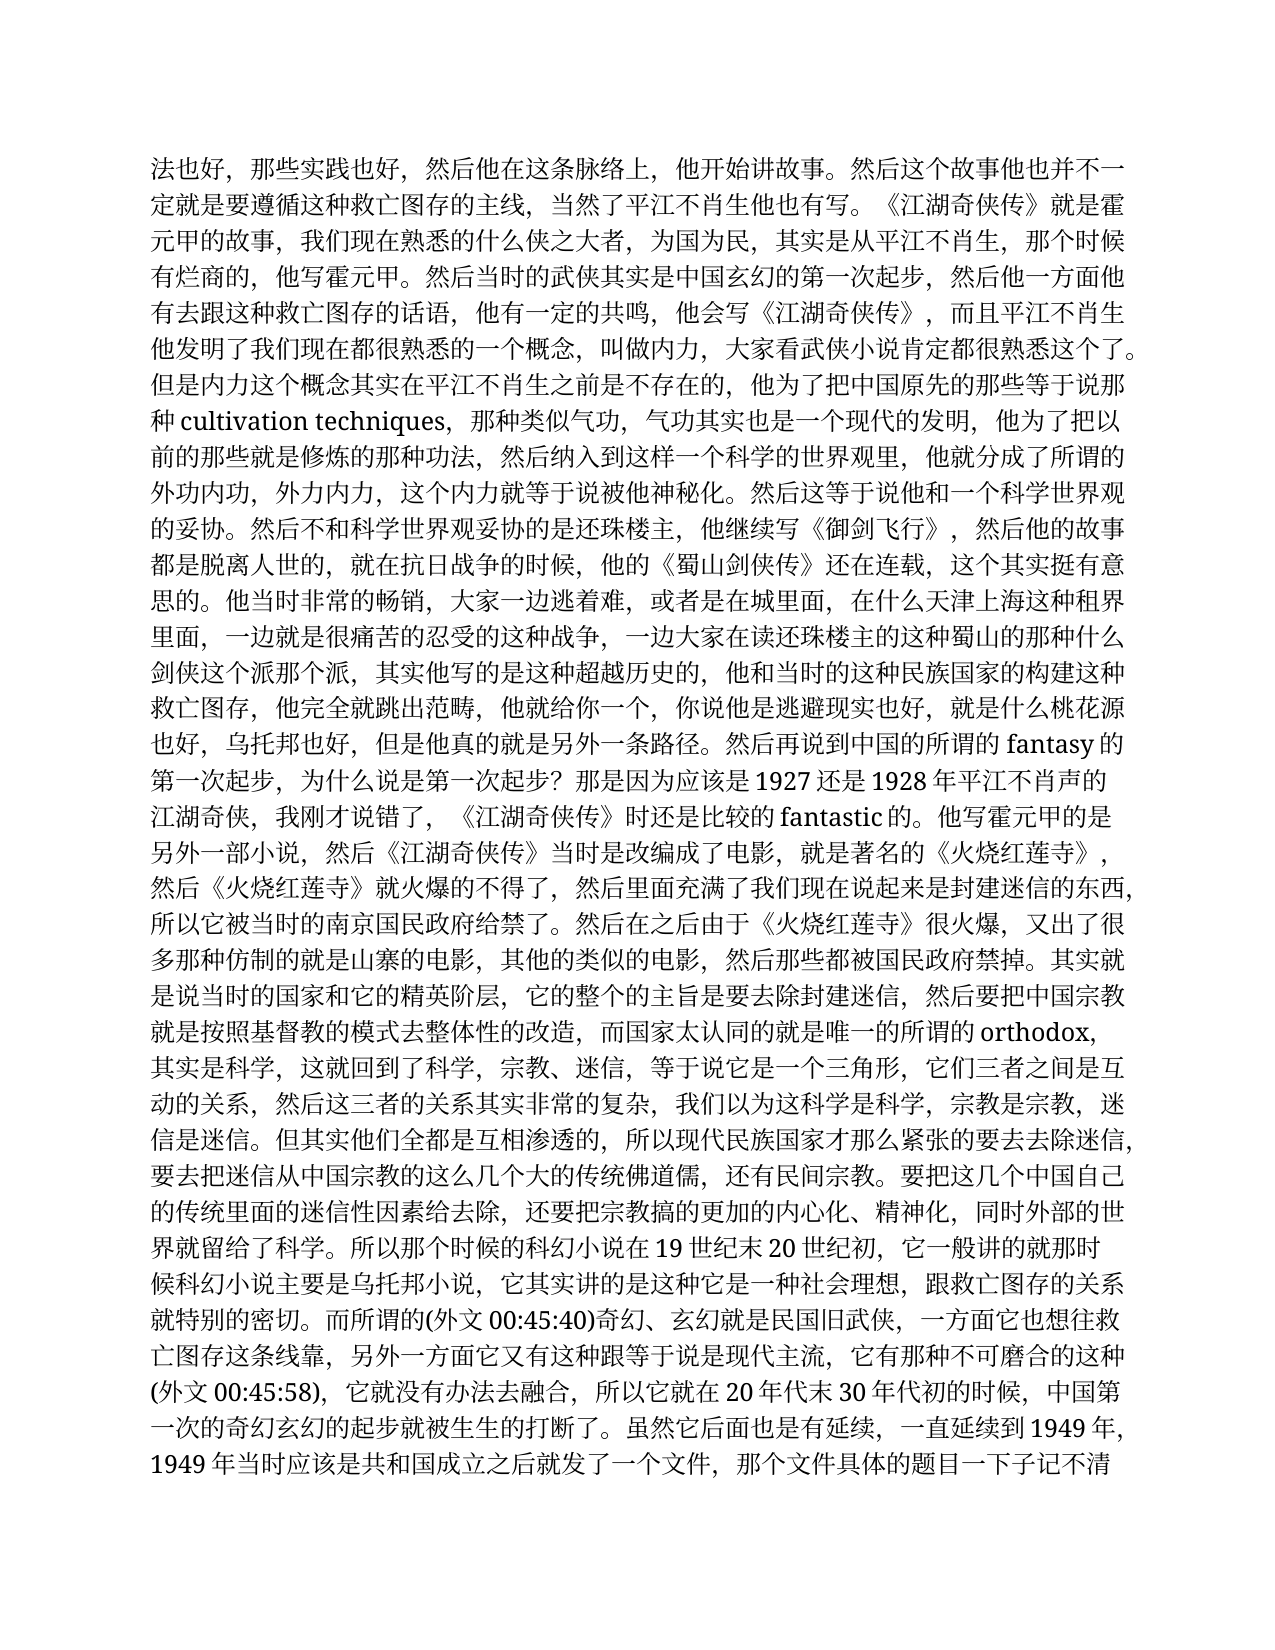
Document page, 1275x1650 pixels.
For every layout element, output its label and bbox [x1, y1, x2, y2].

text [150, 150, 1125, 1481]
